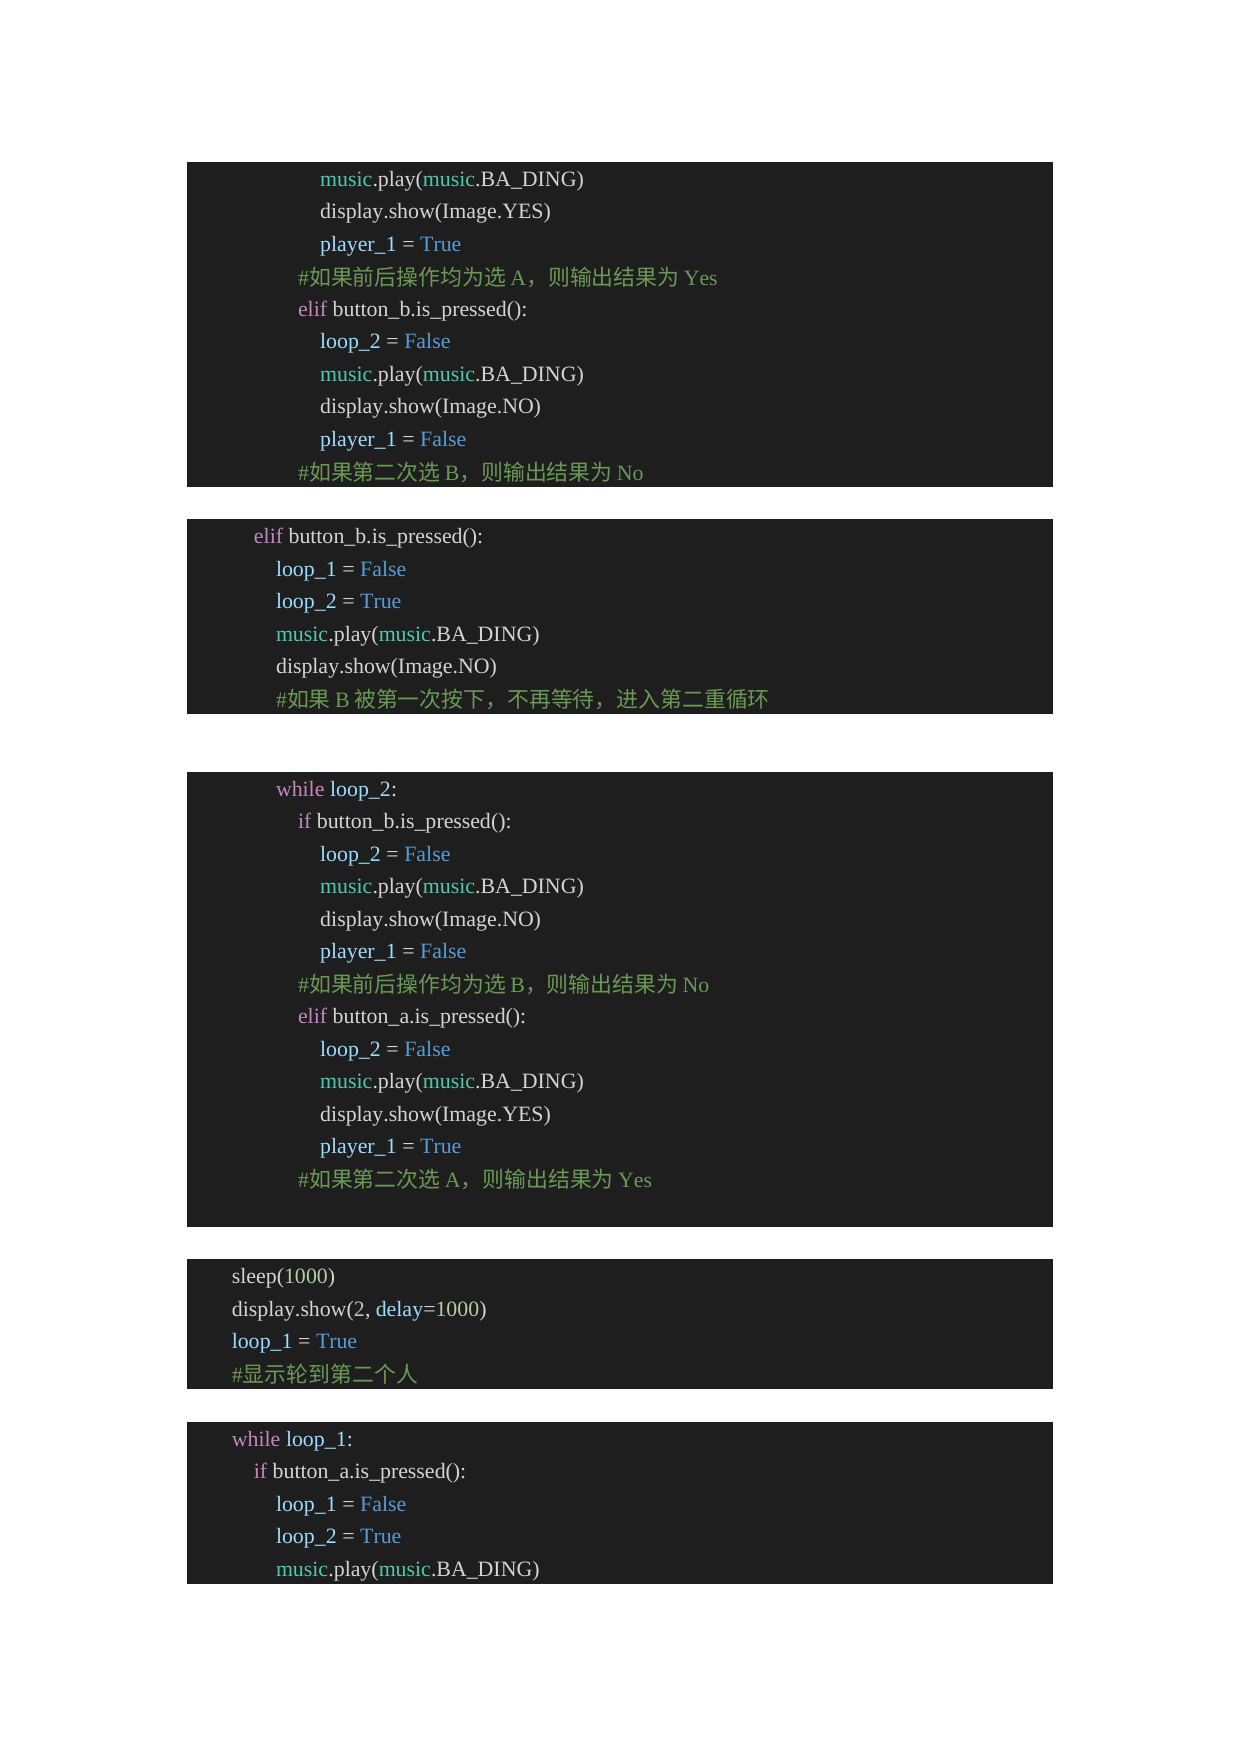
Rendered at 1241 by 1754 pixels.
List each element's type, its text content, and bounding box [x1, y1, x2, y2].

text music.play(music.BA_DING) [187, 617, 1053, 649]
text loop_2 = False [187, 1032, 1053, 1064]
text while loop_1: [187, 1422, 1053, 1454]
text player_1 = True [187, 227, 1053, 259]
text elif button_a.is_pressed(): [187, 999, 1053, 1032]
text #如果B被第一次按下，不再等待，进入第二重循环 [187, 682, 1053, 714]
text elif button_b.is_pressed(): [187, 292, 1053, 324]
text if button_b.is_pressed(): [187, 804, 1053, 837]
text player_1 = True [187, 1129, 1053, 1162]
text music.play(music.BA_DING) [187, 357, 1053, 389]
text elif button_b.is_pressed(): [187, 519, 1053, 552]
text display.show(Image.YES) [187, 1097, 1053, 1129]
text loop_2 = True [187, 584, 1053, 617]
text display.show(Image.NO) [187, 902, 1053, 934]
text loop_1 = True [187, 1324, 1053, 1357]
text display.show(Image.NO) [187, 649, 1053, 682]
text music.play(music.BA_DING) [187, 1552, 1053, 1584]
text display.show(2, delay=1000) [187, 1292, 1053, 1324]
text loop_2 = True [187, 1519, 1053, 1552]
text loop_2 = False [187, 324, 1053, 357]
text #如果前后操作均为选A，则输出结果为Yes [187, 259, 1053, 292]
text music.play(music.BA_DING) [187, 1064, 1053, 1097]
text music.play(music.BA_DING) [187, 162, 1053, 194]
text loop_1 = False [187, 552, 1053, 584]
text if button_a.is_pressed(): [187, 1454, 1053, 1487]
text #如果前后操作均为选B，则输出结果为No [187, 967, 1053, 999]
text loop_2 = False [187, 837, 1053, 869]
text player_1 = False [187, 422, 1053, 454]
text #显示轮到第二个人 [187, 1357, 1053, 1389]
text #如果第二次选B，则输出结果为No [187, 454, 1053, 487]
text display.show(Image.NO) [187, 389, 1053, 422]
text player_1 = False [187, 934, 1053, 967]
text #如果第二次选A，则输出结果为Yes [187, 1162, 1053, 1194]
text sleep(1000) [187, 1259, 1053, 1292]
text music.play(music.BA_DING) [187, 869, 1053, 902]
text while loop_2: [187, 772, 1053, 804]
text display.show(Image.YES) [187, 194, 1053, 227]
text loop_1 = False [187, 1487, 1053, 1519]
